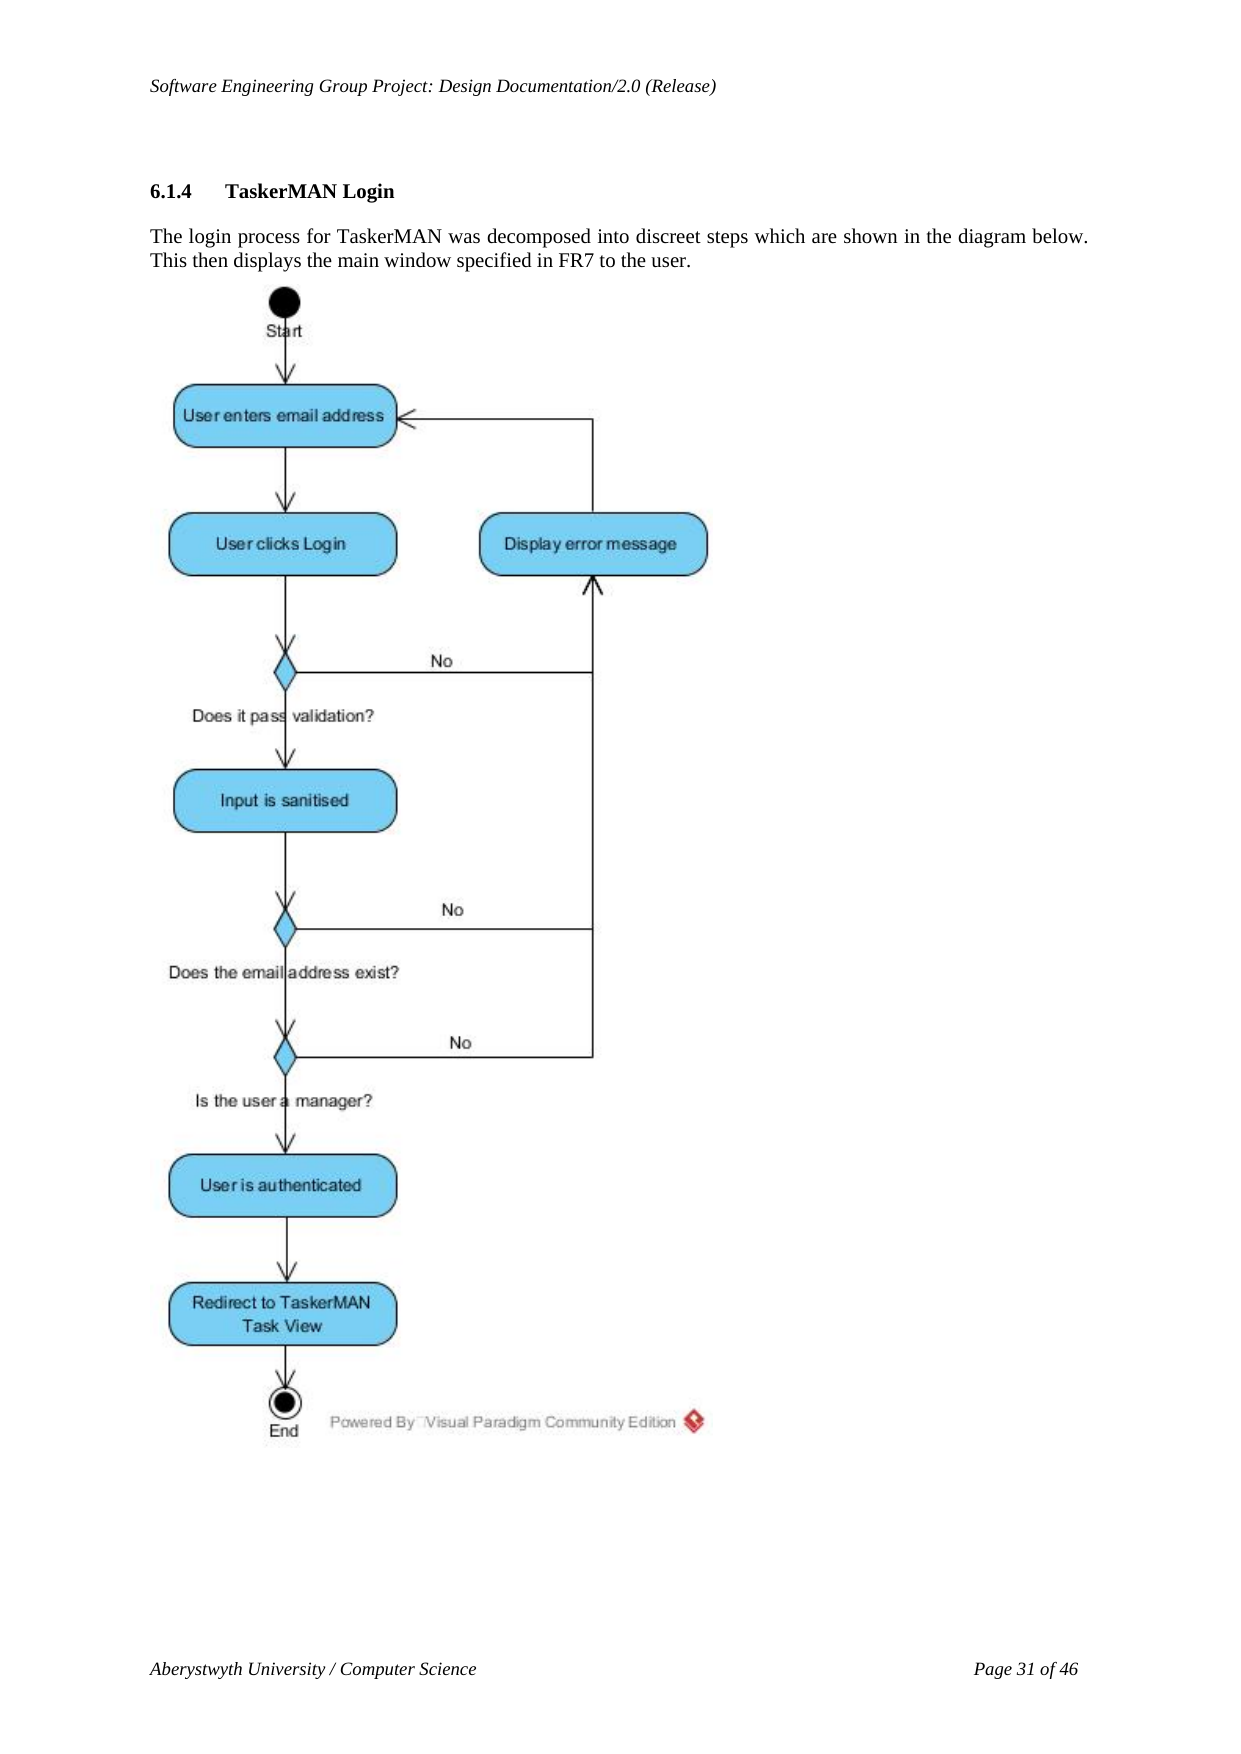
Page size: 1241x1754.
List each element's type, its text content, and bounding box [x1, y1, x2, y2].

subtitle TaskerMAN Login [150, 179, 1090, 203]
picture [150, 284, 713, 1448]
text The login process for TaskerMAN was decomposed into discreet steps which are shown in the diagram below. This then displays the main window specified in FR7 to the user. [150, 224, 1090, 272]
